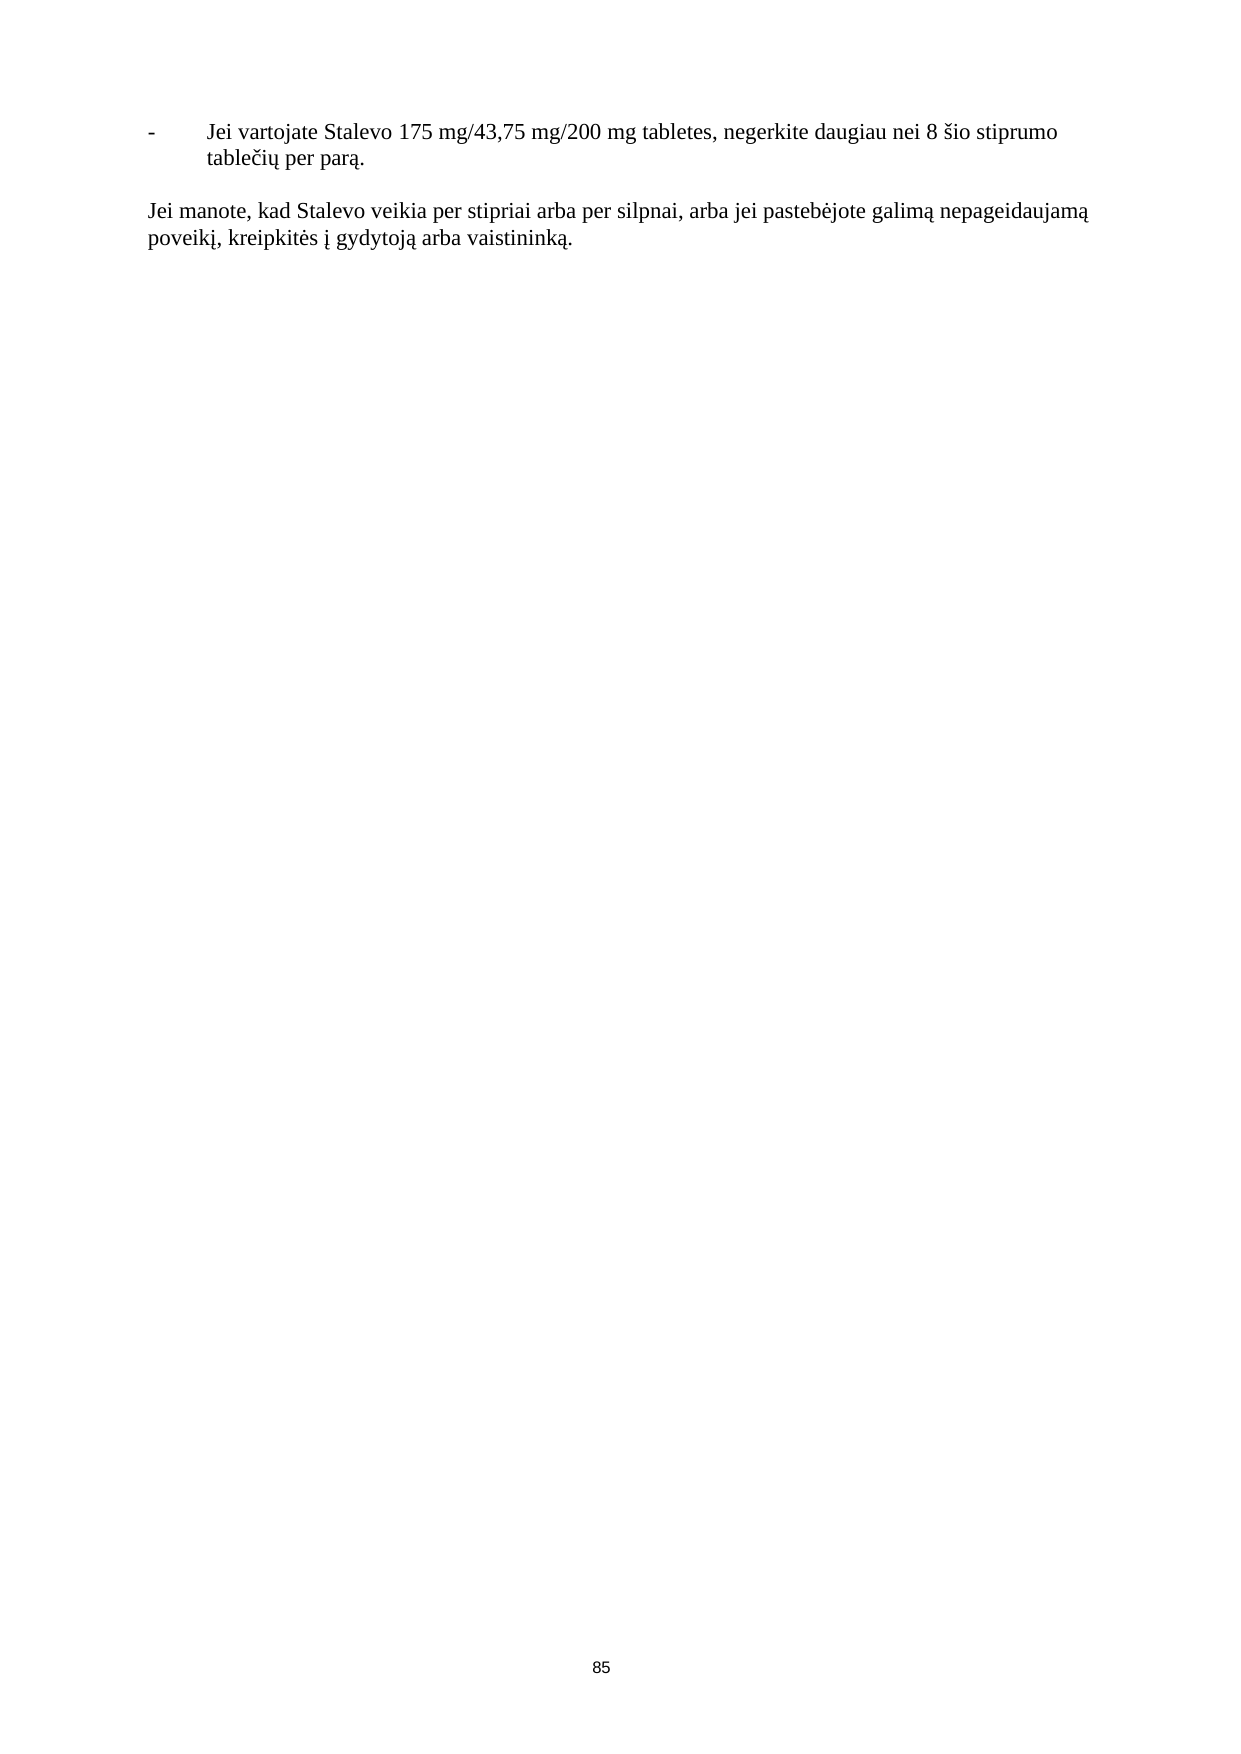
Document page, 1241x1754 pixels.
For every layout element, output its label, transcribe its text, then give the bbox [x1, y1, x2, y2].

list Jei vartojate Stalevo 175 mg/43,75 mg/200 mg tabletes, negerkite daugiau nei 8 šio stiprumo tablečių per parą. [148, 118, 1093, 171]
text Jei manote, kad Stalevo veikia per stipriai arba per silpnai, arba jei pastebėjote galimą nepageidaujamą poveikį, kreipkitės į gydytoją arba vaistininką. [148, 197, 1093, 250]
